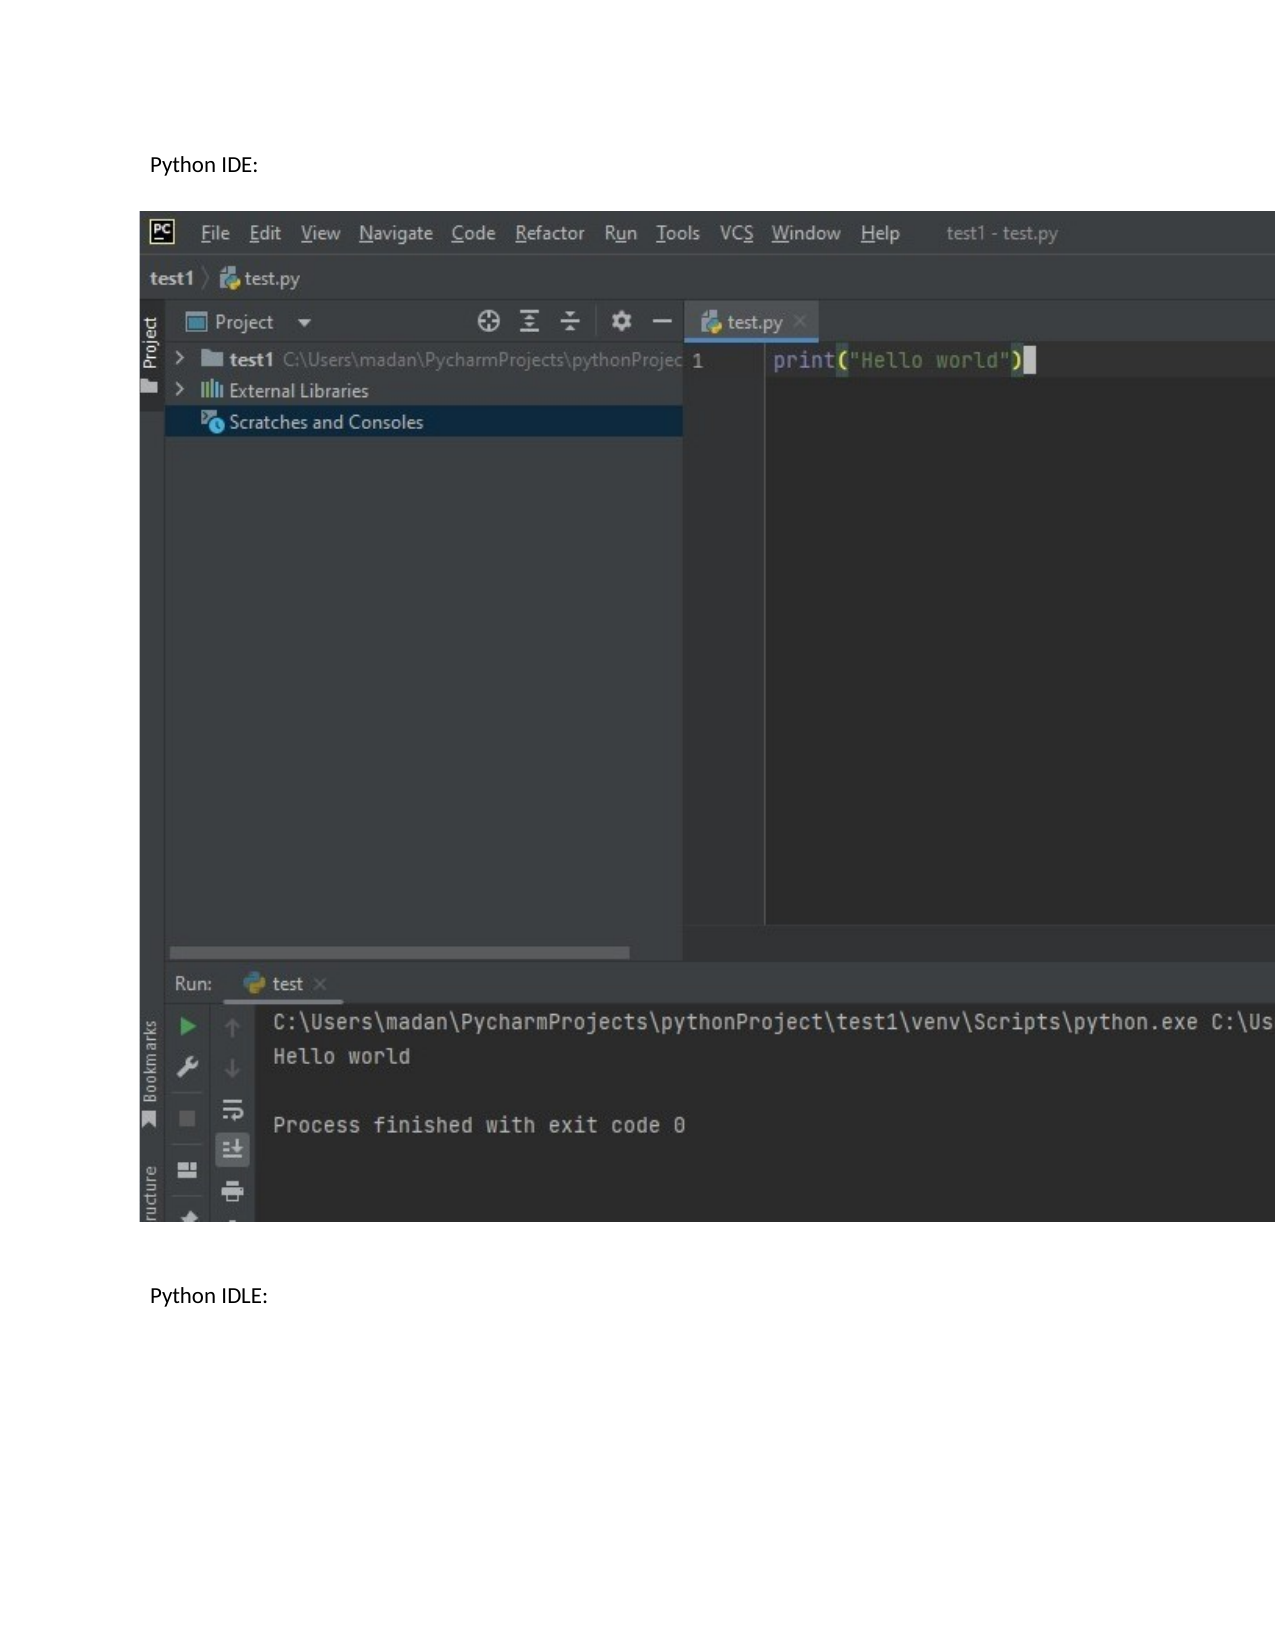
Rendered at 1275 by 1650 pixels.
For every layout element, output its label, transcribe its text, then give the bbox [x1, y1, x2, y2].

text Python IDLE: [150, 1281, 1135, 1309]
text Python IDE: [150, 150, 1135, 178]
picture [139, 211, 1275, 1222]
